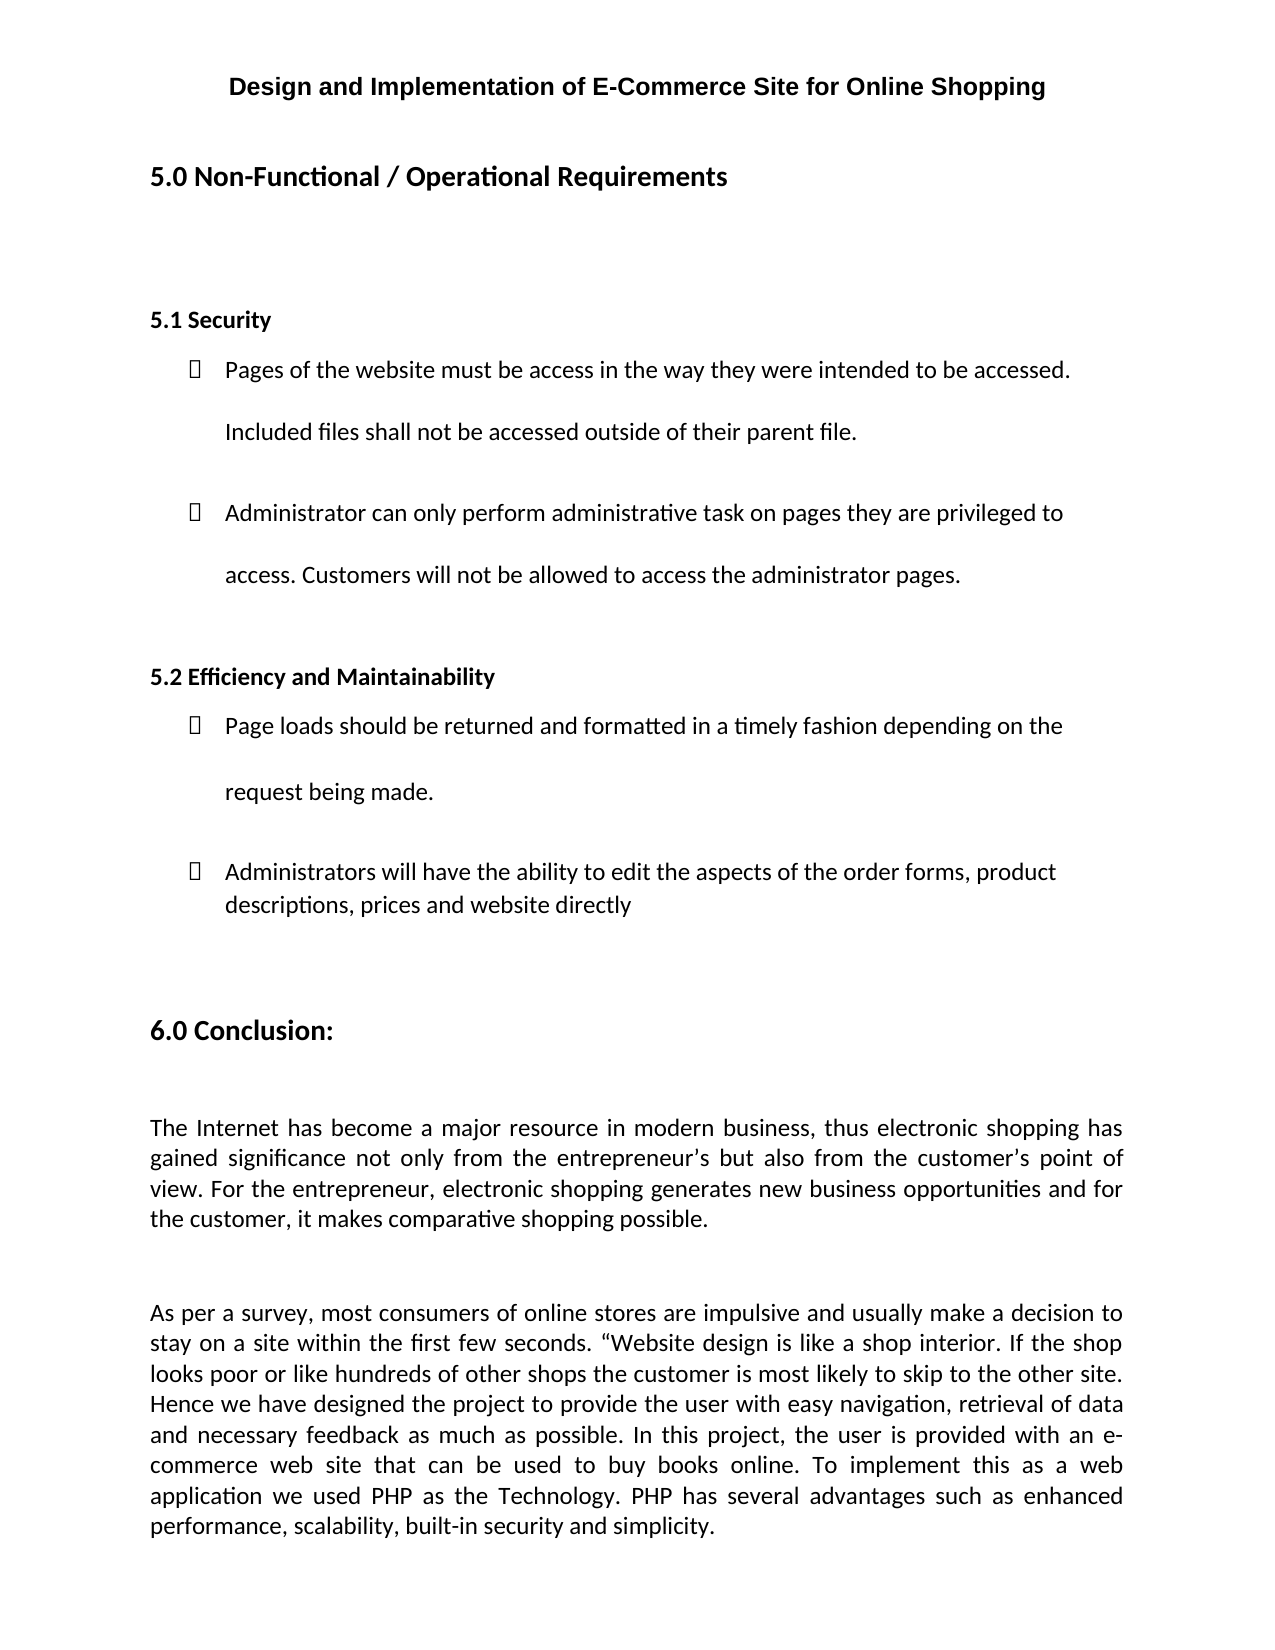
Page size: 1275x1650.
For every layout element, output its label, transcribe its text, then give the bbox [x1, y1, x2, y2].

text Design and Implementation of E-Commerce Site for Online Shopping [150, 72, 1125, 100]
text The Internet has become a major resource in modern business, thus electronic shopping has gained significance not only from the entrepreneur’s but also from the customer’s point of view. For the entrepreneur, electronic shopping generates new business opportunities and for the customer, it makes comparative shopping possible. [150, 1112, 1125, 1234]
list Page loads should be returned and formatted in a timely fashion depending on the [187, 708, 1125, 742]
text As per a survey, most consumers of online stores are impulsive and usually make a decision to stay on a site within the first few seconds. “Website design is like a shop interior. If the shop looks poor or like hundreds of other shops the customer is most likely to skip to the other site. Hence we have designed the project to provide the user with easy navigation, retrieval of data and necessary feedback as much as possible. In this project, the user is provided with an e-commerce web site that can be used to buy books online. To implement this as a web application we used PHP as the Technology. PHP has several advantages such as enhanced performance, scalability, built-in security and simplicity. [150, 1297, 1125, 1541]
list Administrator can only perform administrative task on pages they are privileged to access. Customers will not be allowed to access the administrator pages. [187, 494, 1125, 590]
text 6.0 Conclusion: [150, 1012, 1125, 1048]
list Pages of the website must be access in the way they were intended to be accessed. Included files shall not be accessed outside of their parent file. [187, 352, 1125, 447]
text request being made. [225, 776, 1125, 807]
text 5.2 Efficiency and Maintainability [150, 661, 1125, 691]
text 5.1 Security [150, 304, 1125, 335]
list Administrators will have the ability to edit the aspects of the order forms, product descriptions, prices and website directly [187, 854, 1125, 919]
text 5.0 Non-Functional / Operational Requirements [150, 158, 1125, 194]
